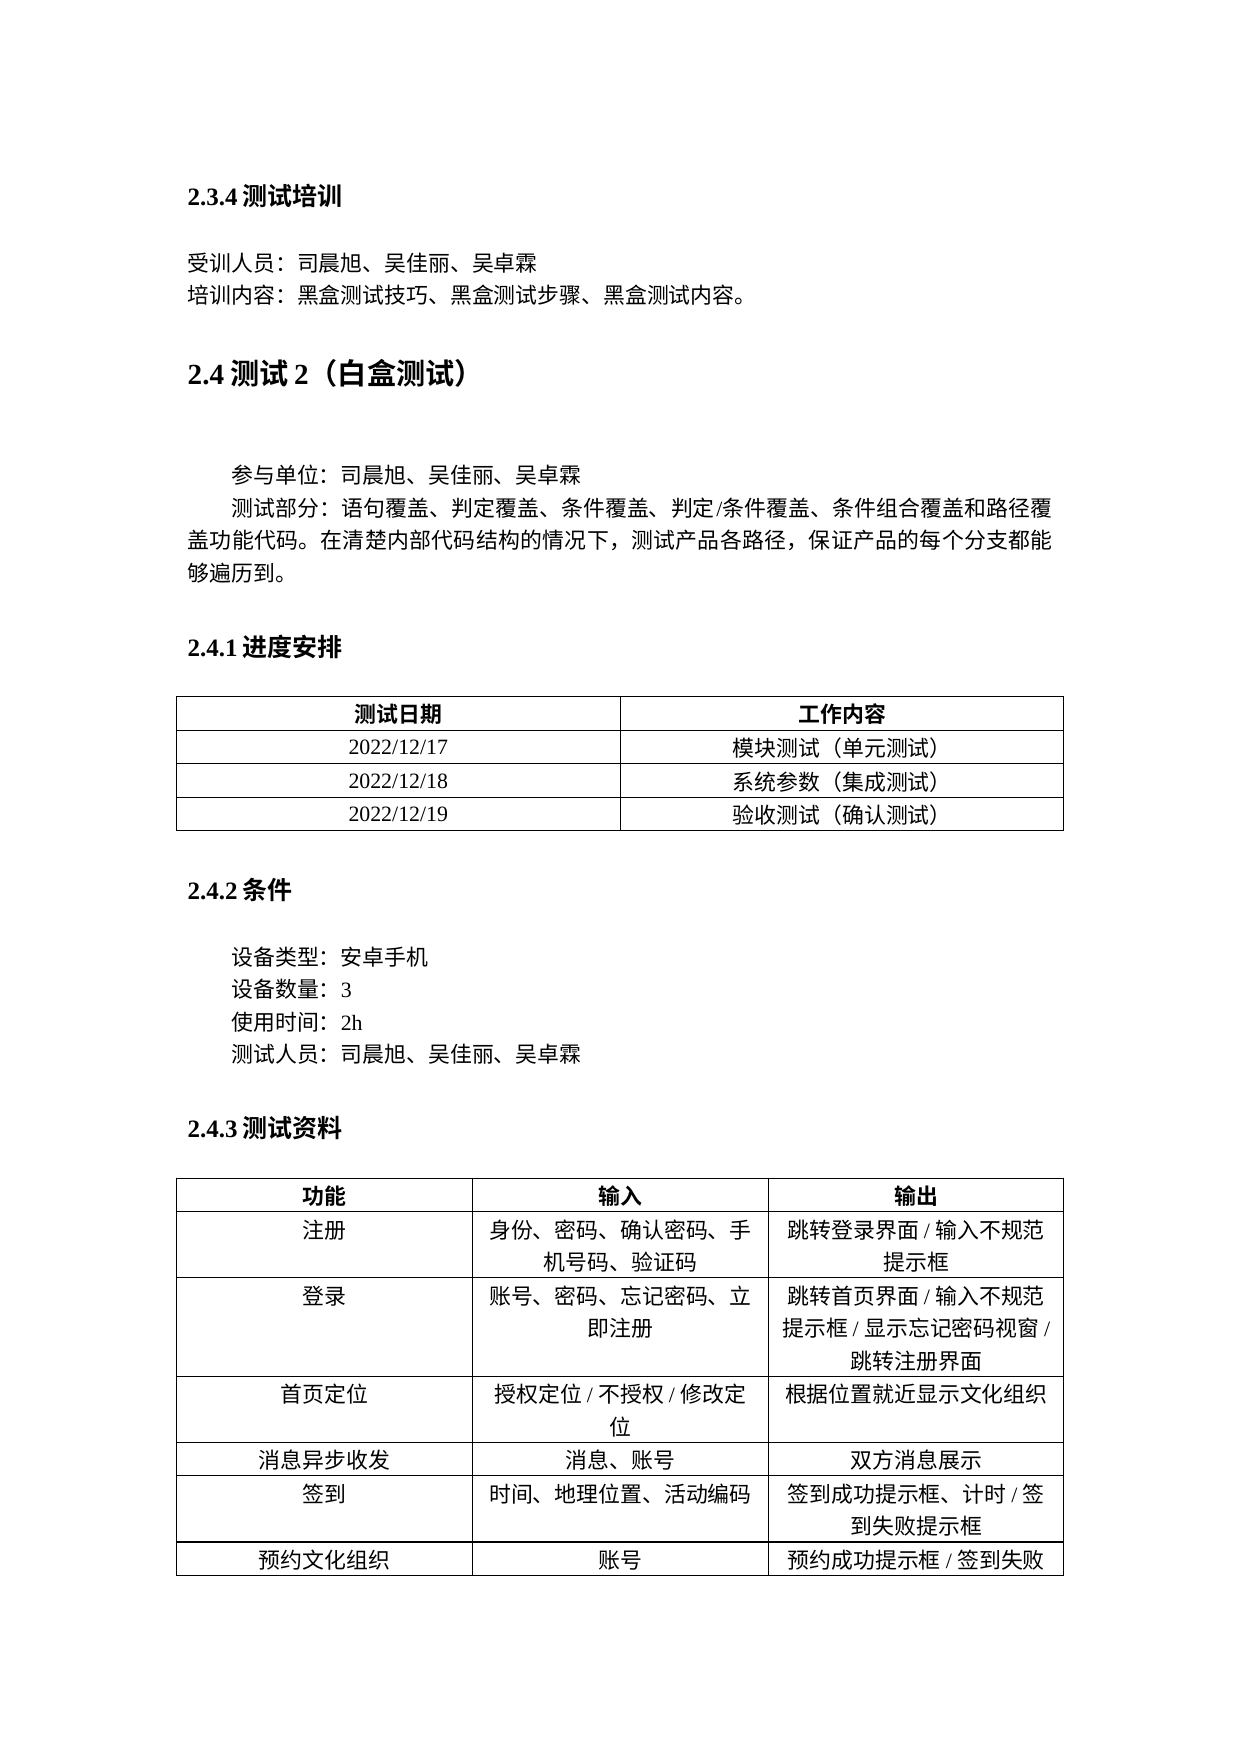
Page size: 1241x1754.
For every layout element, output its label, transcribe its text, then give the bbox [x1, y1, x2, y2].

table_cell 2022/12/18 [177, 764, 620, 797]
table_cell 跳转登录界面 / 输入不规范提示框 [769, 1212, 1063, 1277]
table_cell 时间、地理位置、活动编码 [473, 1476, 768, 1541]
subtitle 2.4.1进度安排 [187, 613, 1053, 678]
table_cell 身份、密码、确认密码、手机号码、验证码 [473, 1212, 768, 1277]
table_cell 消息、账号 [473, 1443, 768, 1475]
table_cell 授权定位 / 不授权 / 修改定位 [473, 1377, 768, 1442]
text 测试人员：司晨旭、吴佳丽、吴卓霖 [187, 1037, 1053, 1069]
table_cell 验收测试（确认测试） [621, 798, 1063, 830]
table_cell 账号、密码、忘记密码、立即注册 [473, 1278, 768, 1376]
table_cell 系统参数（集成测试） [621, 764, 1063, 797]
table_cell 注册 [177, 1212, 472, 1277]
table_cell 预约成功提示框 / 签到失败提示框 [769, 1543, 1063, 1575]
table_cell 2022/12/19 [177, 798, 620, 830]
text 设备类型：安卓手机 [187, 939, 1053, 972]
text 受训人员：司晨旭、吴佳丽、吴卓霖 [187, 245, 1053, 278]
subtitle 2.4.3测试资料 [187, 1094, 1053, 1159]
table_cell 模块测试（单元测试） [621, 731, 1063, 763]
table_header 测试日期 [177, 697, 620, 729]
table_header 输出 [769, 1179, 1063, 1211]
table_header 工作内容 [621, 697, 1063, 729]
table_header 输入 [473, 1179, 768, 1211]
text 培训内容：黑盒测试技巧、黑盒测试步骤、黑盒测试内容。 [187, 278, 1053, 310]
table_cell 签到成功提示框、计时 / 签到失败提示框 [769, 1476, 1063, 1541]
table_cell 首页定位 [177, 1377, 472, 1442]
table_cell 登录 [177, 1278, 472, 1376]
table_cell 双方消息展示 [769, 1443, 1063, 1475]
table_cell 跳转首页界面 / 输入不规范提示框 / 显示忘记密码视窗 / 跳转注册界面 [769, 1278, 1063, 1376]
text 设备数量：3 [187, 972, 1053, 1004]
text 使用时间：2h [187, 1004, 1053, 1037]
subtitle 2.4测试2（白盒测试） [187, 339, 1053, 404]
text 测试部分：语句覆盖、判定覆盖、条件覆盖、判定/条件覆盖、条件组合覆盖和路径覆盖功能代码。在清楚内部代码结构的情况下，测试产品各路径，保证产品的每个分支都能够遍历到。 [187, 490, 1053, 588]
table_cell 2022/12/17 [177, 731, 620, 763]
subtitle 2.4.2条件 [187, 856, 1053, 921]
table_cell 预约文化组织 [177, 1543, 472, 1575]
table_cell 根据位置就近显示文化组织 [769, 1377, 1063, 1442]
table_cell 签到 [177, 1476, 472, 1541]
subtitle 2.3.4测试培训 [187, 162, 1053, 227]
table_cell 账号 [473, 1543, 768, 1575]
table_header 功能 [177, 1179, 472, 1211]
table_cell 消息异步收发 [177, 1443, 472, 1475]
text 参与单位：司晨旭、吴佳丽、吴卓霖 [187, 458, 1053, 490]
